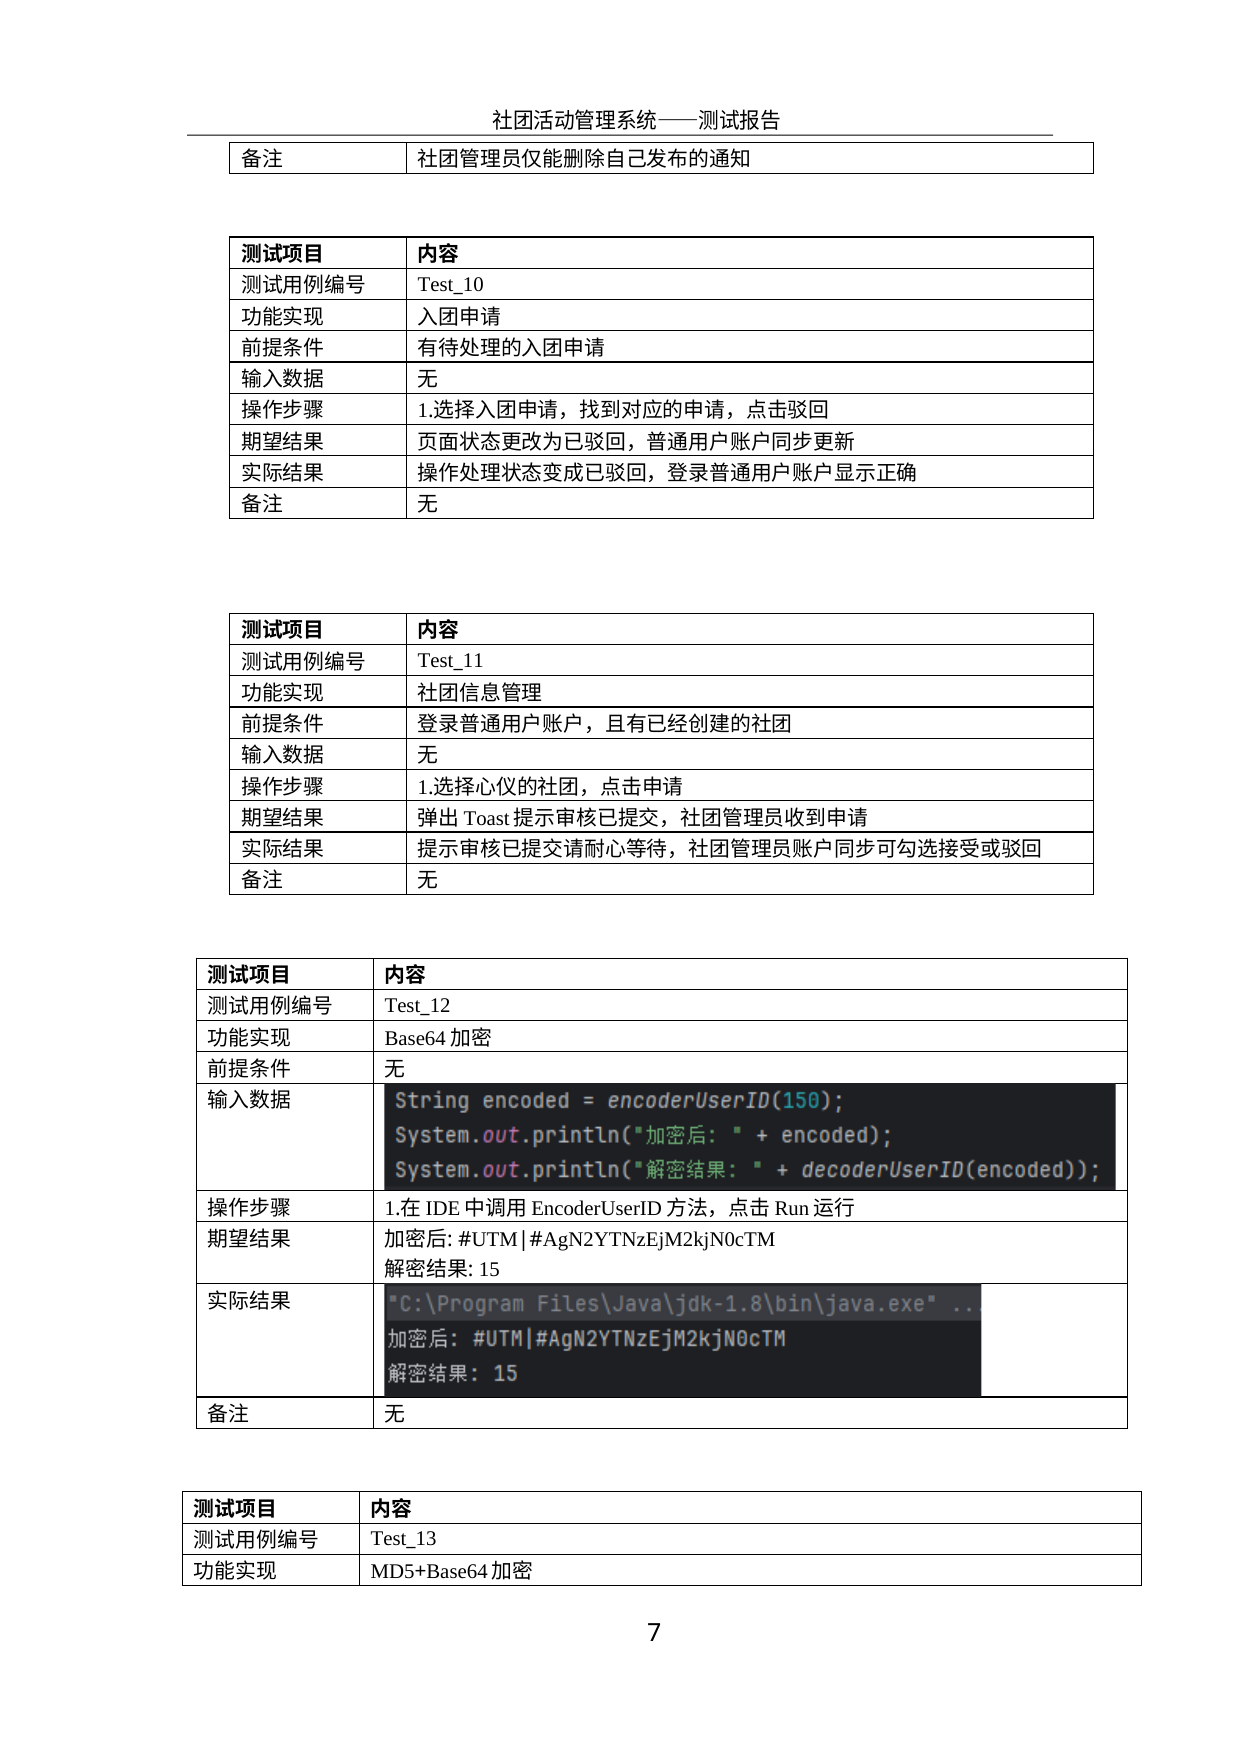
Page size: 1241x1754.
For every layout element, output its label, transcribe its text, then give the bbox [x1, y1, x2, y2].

table_cell 前提条件 [230, 331, 406, 361]
table_cell 有待处理的入团申请 [407, 331, 1093, 361]
table_cell 无 [374, 1398, 1127, 1428]
table_cell 实际结果 [230, 456, 406, 487]
table_cell 测试用例编号 [230, 269, 406, 299]
table_cell 社团信息管理 [407, 676, 1093, 706]
table_header 测试项目 [230, 614, 406, 644]
table_cell 加密后: #UTM|#AgN2YTNzEjM2kjN0cTM 解密结果: 15 [374, 1222, 1127, 1283]
table_cell Test_10 [407, 269, 1093, 299]
table_cell 入团申请 [407, 300, 1093, 330]
table_cell 期望结果 [230, 801, 406, 831]
table_cell [374, 1084, 384, 1190]
table_cell Test_12 [374, 990, 1127, 1020]
table_cell 前提条件 [197, 1052, 373, 1082]
table_cell [374, 1284, 384, 1396]
table_cell 功能实现 [230, 300, 406, 330]
table_header 内容 [360, 1492, 1141, 1522]
table_cell 测试用例编号 [183, 1524, 359, 1554]
table_cell 测试用例编号 [230, 645, 406, 675]
table_cell 社团管理员仅能删除自己发布的通知 [407, 143, 1093, 173]
table_cell Base64加密 [374, 1021, 1127, 1051]
table_header 内容 [407, 238, 1093, 268]
table_cell [982, 1284, 1127, 1396]
table_header 内容 [374, 959, 1127, 989]
table_cell 操作步骤 [197, 1191, 373, 1221]
table_cell 备注 [197, 1398, 373, 1428]
picture [384, 1083, 1116, 1190]
table_header 测试项目 [183, 1492, 359, 1522]
table_cell 输入数据 [230, 363, 406, 393]
table_cell 测试用例编号 [197, 990, 373, 1020]
table_cell 提示审核已提交请耐心等待，社团管理员账户同步可勾选接受或驳回 [407, 833, 1093, 863]
table_cell 功能实现 [230, 676, 406, 706]
table_cell 输入数据 [197, 1084, 373, 1190]
table_header 测试项目 [197, 959, 373, 989]
table_cell 操作步骤 [230, 770, 406, 800]
table_cell 期望结果 [230, 425, 406, 455]
table_cell 无 [407, 363, 1093, 393]
table_cell 操作步骤 [230, 394, 406, 424]
table_cell 备注 [230, 143, 406, 173]
table_cell 登录普通用户账户，且有已经创建的社团 [407, 708, 1093, 738]
table_header 测试项目 [230, 238, 406, 268]
table_cell Test_11 [407, 645, 1093, 675]
table_cell 备注 [230, 864, 406, 894]
table_header 内容 [407, 614, 1093, 644]
table_cell 备注 [230, 488, 406, 518]
table_cell 无 [374, 1052, 1127, 1082]
table_cell 1.在IDE中调用EncoderUserID方法，点击Run运行 [374, 1191, 1127, 1221]
table_cell 操作处理状态变成已驳回，登录普通用户账户显示正确 [407, 456, 1093, 487]
table_cell 无 [407, 739, 1093, 769]
table_cell 期望结果 [197, 1222, 373, 1283]
table_cell 1.选择心仪的社团，点击申请 [407, 770, 1093, 800]
table_cell 实际结果 [197, 1284, 373, 1396]
table_cell 实际结果 [230, 833, 406, 863]
table_cell Test_13 [360, 1524, 1141, 1554]
table_cell 无 [407, 488, 1093, 518]
table_cell 功能实现 [183, 1555, 359, 1585]
table_cell 弹出Toast提示审核已提交，社团管理员收到申请 [407, 801, 1093, 831]
table_cell 无 [407, 864, 1093, 894]
table_cell [1116, 1084, 1127, 1190]
picture [384, 1283, 982, 1397]
table_cell 页面状态更改为已驳回，普通用户账户同步更新 [407, 425, 1093, 455]
table_cell 1.选择入团申请，找到对应的申请，点击驳回 [407, 394, 1093, 424]
table_cell 前提条件 [230, 708, 406, 738]
table_cell MD5+Base64加密 [360, 1555, 1141, 1585]
table_cell 输入数据 [230, 739, 406, 769]
table_cell 功能实现 [197, 1021, 373, 1051]
